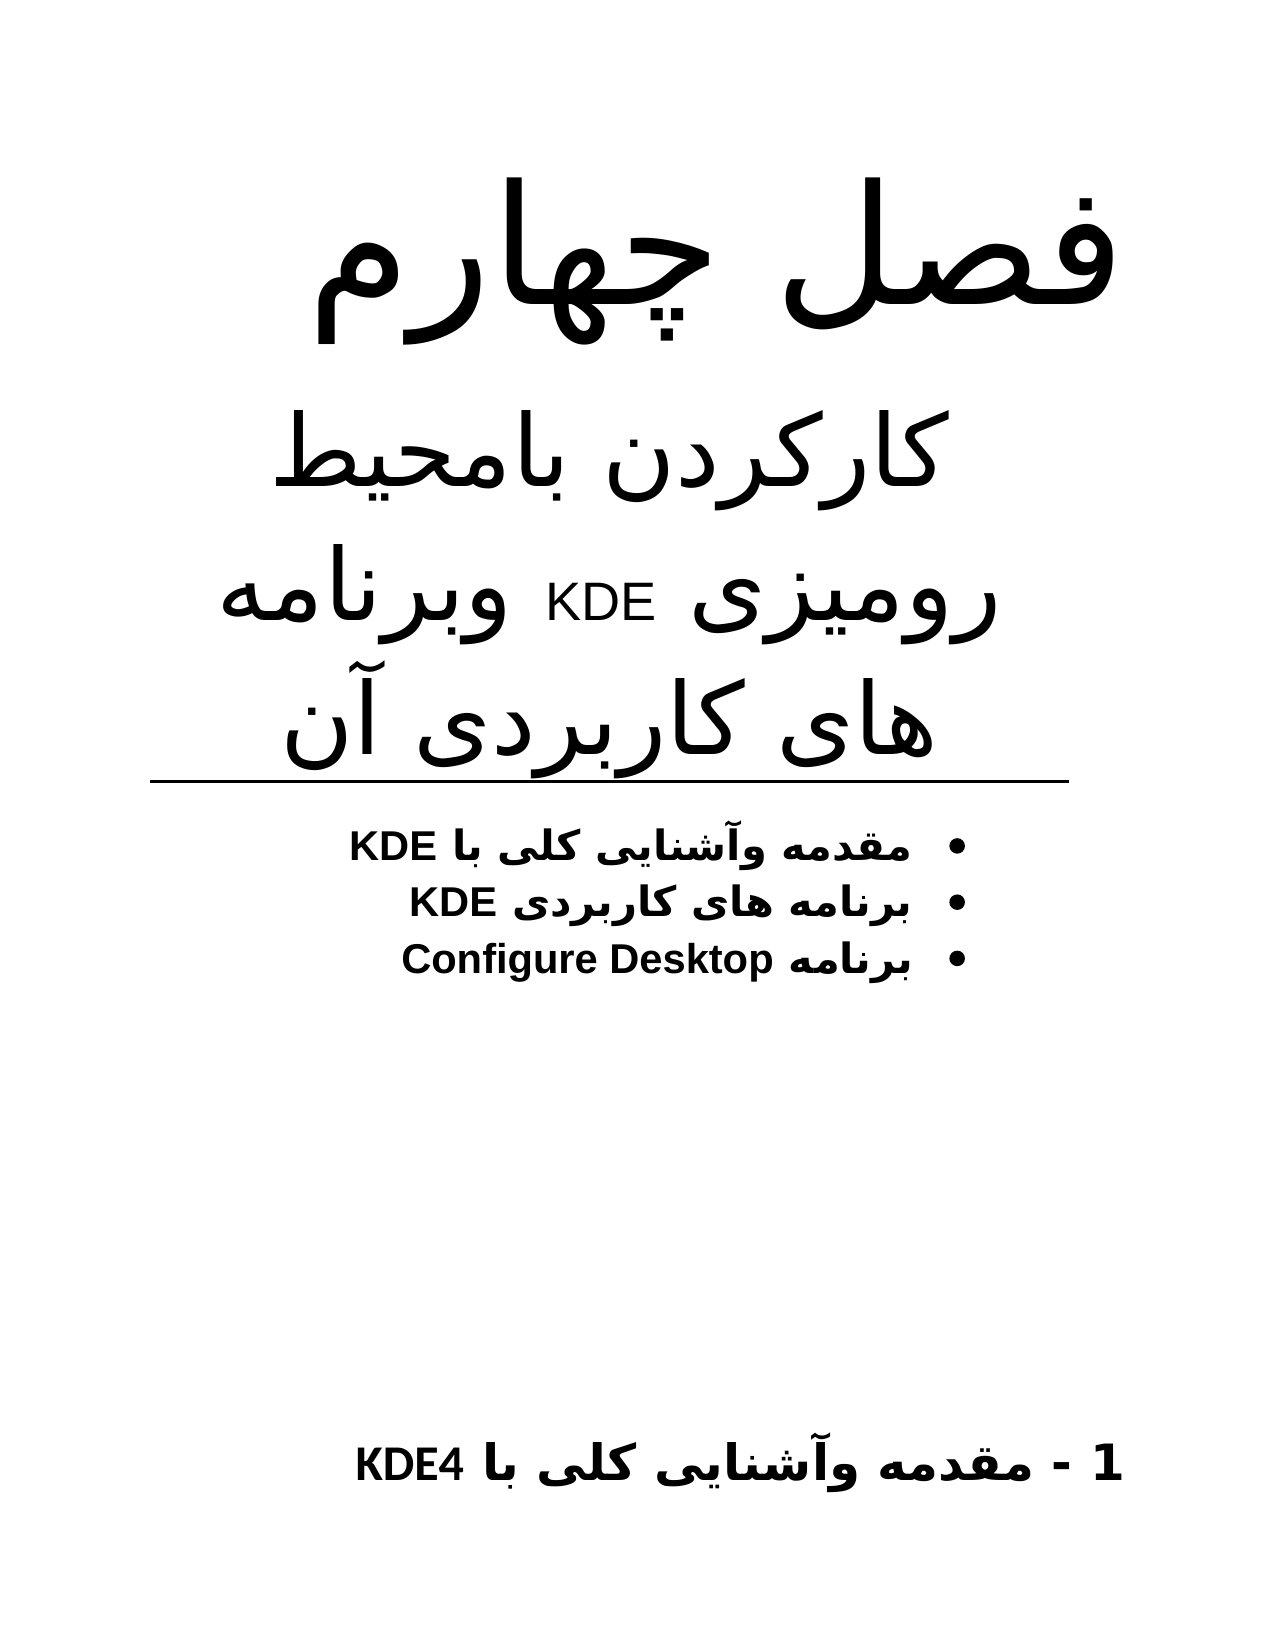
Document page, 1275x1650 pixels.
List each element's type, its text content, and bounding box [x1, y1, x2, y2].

list برنامه های کاربردی KDE [150, 878, 950, 927]
list برنامه Configure Desktop [150, 934, 950, 983]
list مقدمه وآشنایی کلی با KDE [150, 822, 950, 871]
text کارکردن بامحیط رومیزی KDE وبرنامه های کاربردی آن [150, 394, 1069, 780]
text فصل چهارم [150, 150, 1125, 344]
text 1 - مقدمه وآشنایی کلی با KDE4 [150, 1432, 1125, 1493]
